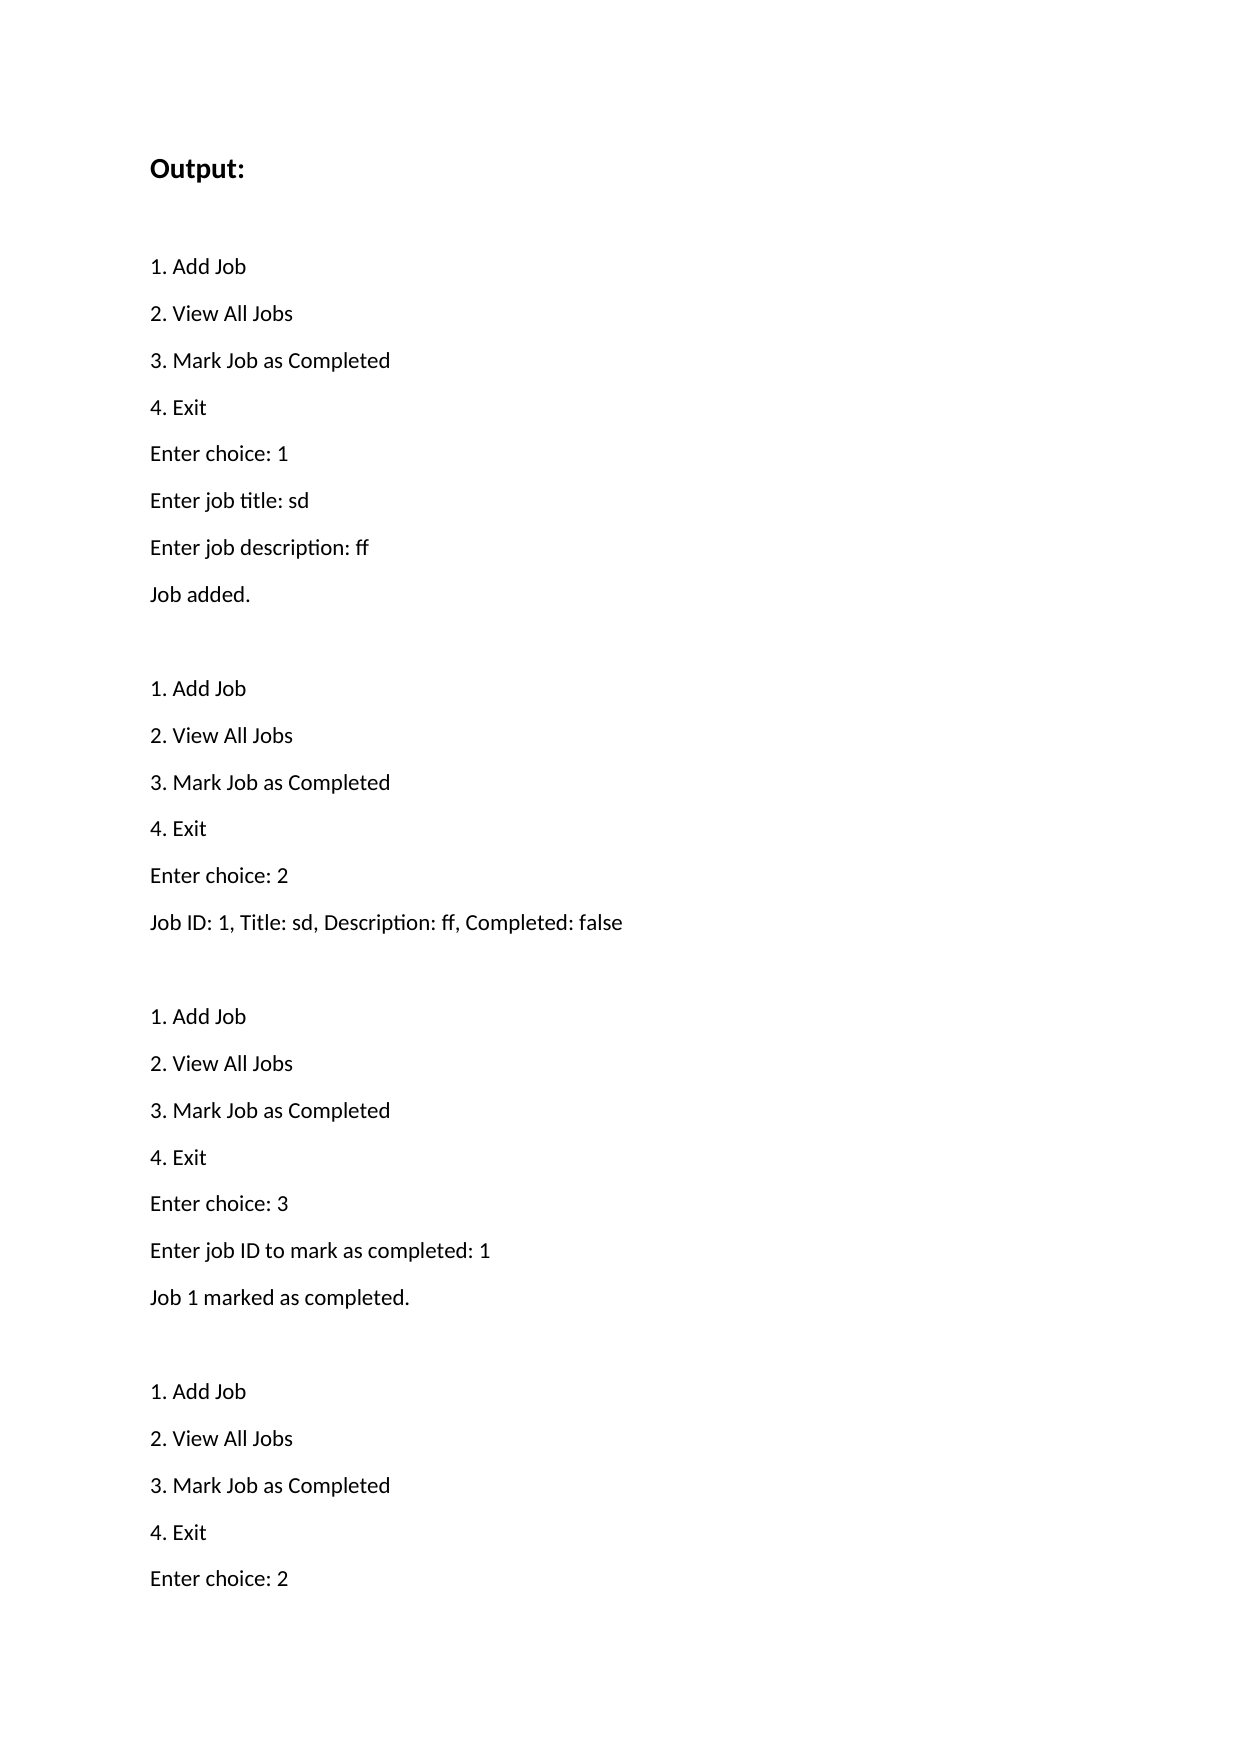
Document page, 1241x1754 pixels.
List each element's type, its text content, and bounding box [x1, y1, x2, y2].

text Enter choice: 2 [150, 1564, 1090, 1592]
text 4. Exit [150, 814, 1090, 842]
text 3. Mark Job as Completed [150, 346, 1090, 374]
text 1. Add Job [150, 1377, 1090, 1405]
text 2. View All Jobs [150, 1049, 1090, 1077]
text 3. Mark Job as Completed [150, 1471, 1090, 1499]
text Job ID: 1, Title: sd, Description: ff, Completed: false [150, 908, 1090, 936]
text 1. Add Job [150, 252, 1090, 280]
text Enter job ID to mark as completed: 1 [150, 1236, 1090, 1264]
text 2. View All Jobs [150, 299, 1090, 327]
text 3. Mark Job as Completed [150, 1096, 1090, 1124]
text Job 1 marked as completed. [150, 1283, 1090, 1311]
text Enter job description: ff [150, 533, 1090, 561]
text Job added. [150, 580, 1090, 608]
text 4. Exit [150, 393, 1090, 421]
text Enter choice: 3 [150, 1189, 1090, 1217]
text 1. Add Job [150, 1002, 1090, 1030]
text 1. Add Job [150, 674, 1090, 702]
text Enter choice: 2 [150, 861, 1090, 889]
text 2. View All Jobs [150, 1424, 1090, 1452]
text Enter choice: 1 [150, 439, 1090, 467]
text 4. Exit [150, 1143, 1090, 1171]
text 3. Mark Job as Completed [150, 768, 1090, 796]
text Enter job title: sd [150, 486, 1090, 514]
text Output: [150, 150, 1090, 186]
text 2. View All Jobs [150, 721, 1090, 749]
text 4. Exit [150, 1518, 1090, 1546]
